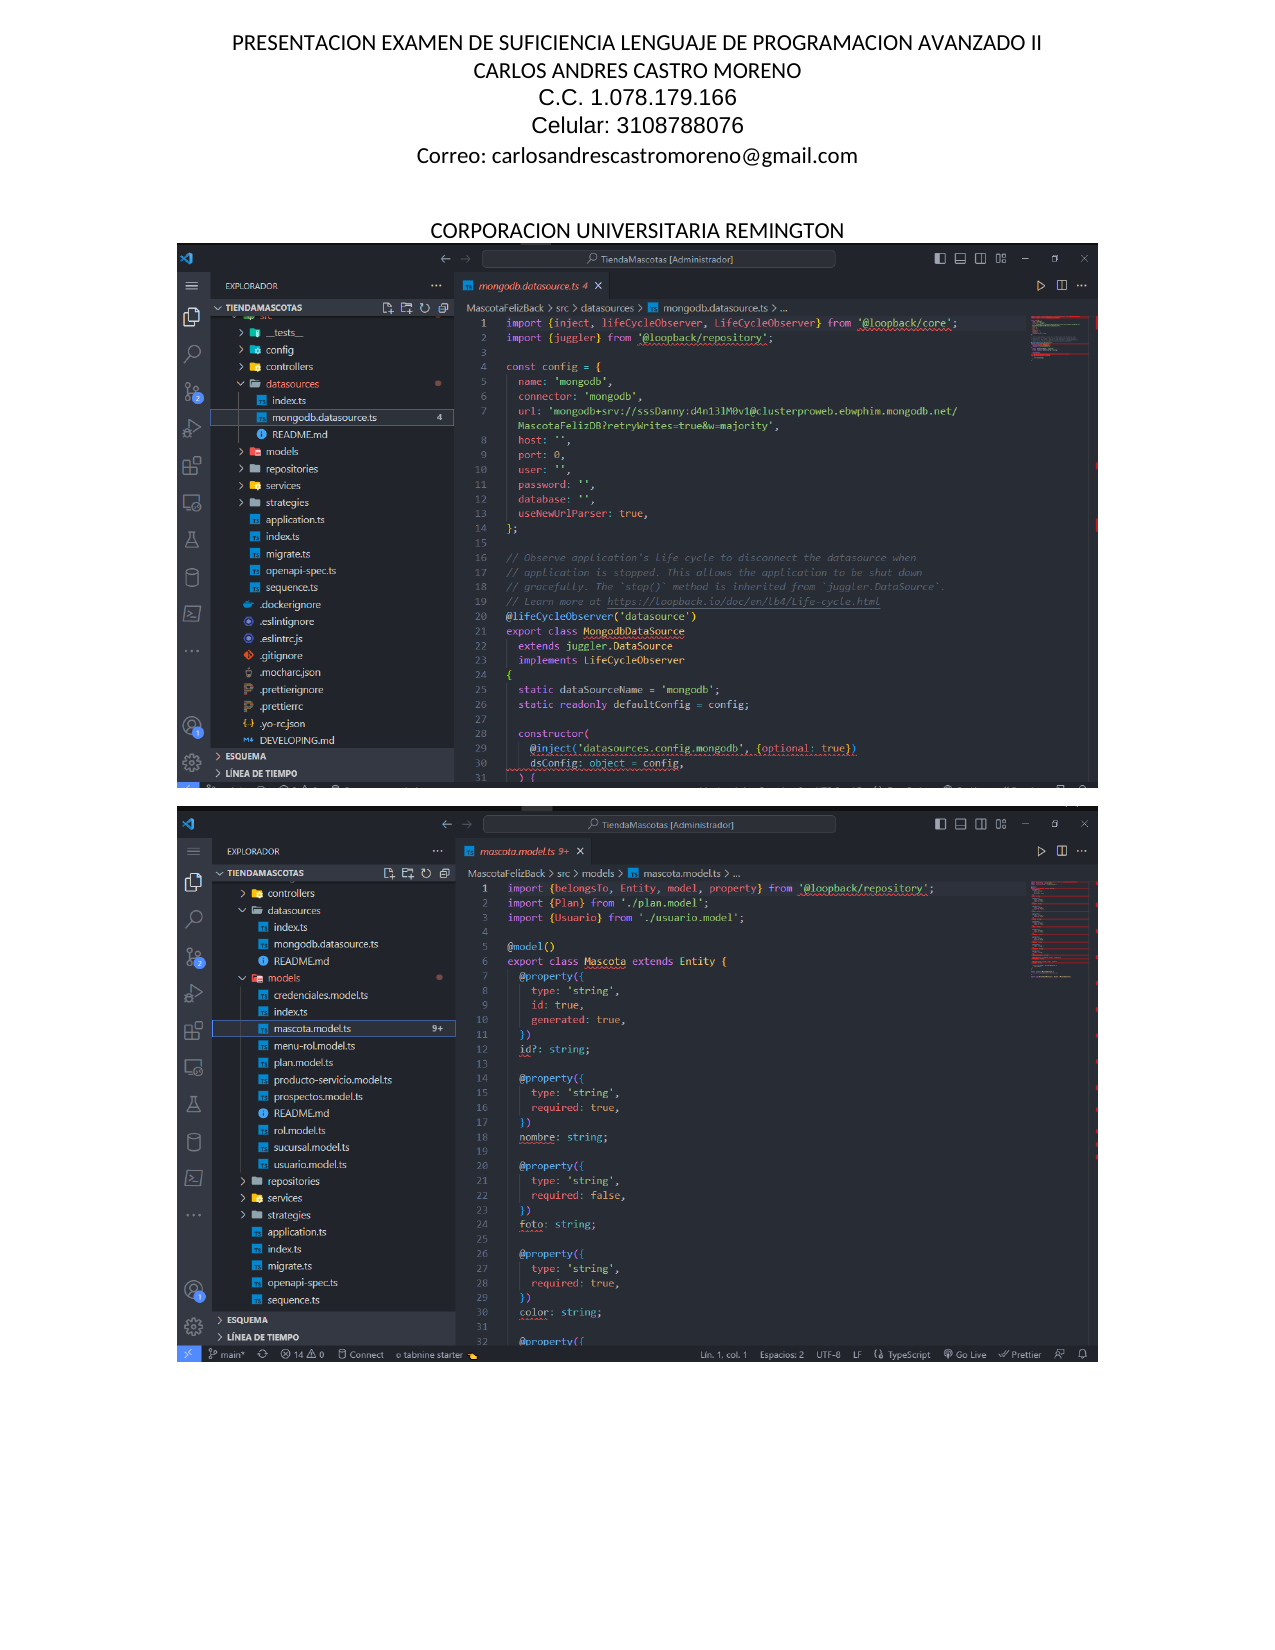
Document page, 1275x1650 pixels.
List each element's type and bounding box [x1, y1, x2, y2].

picture [177, 806, 1098, 1362]
picture [177, 243, 1098, 788]
